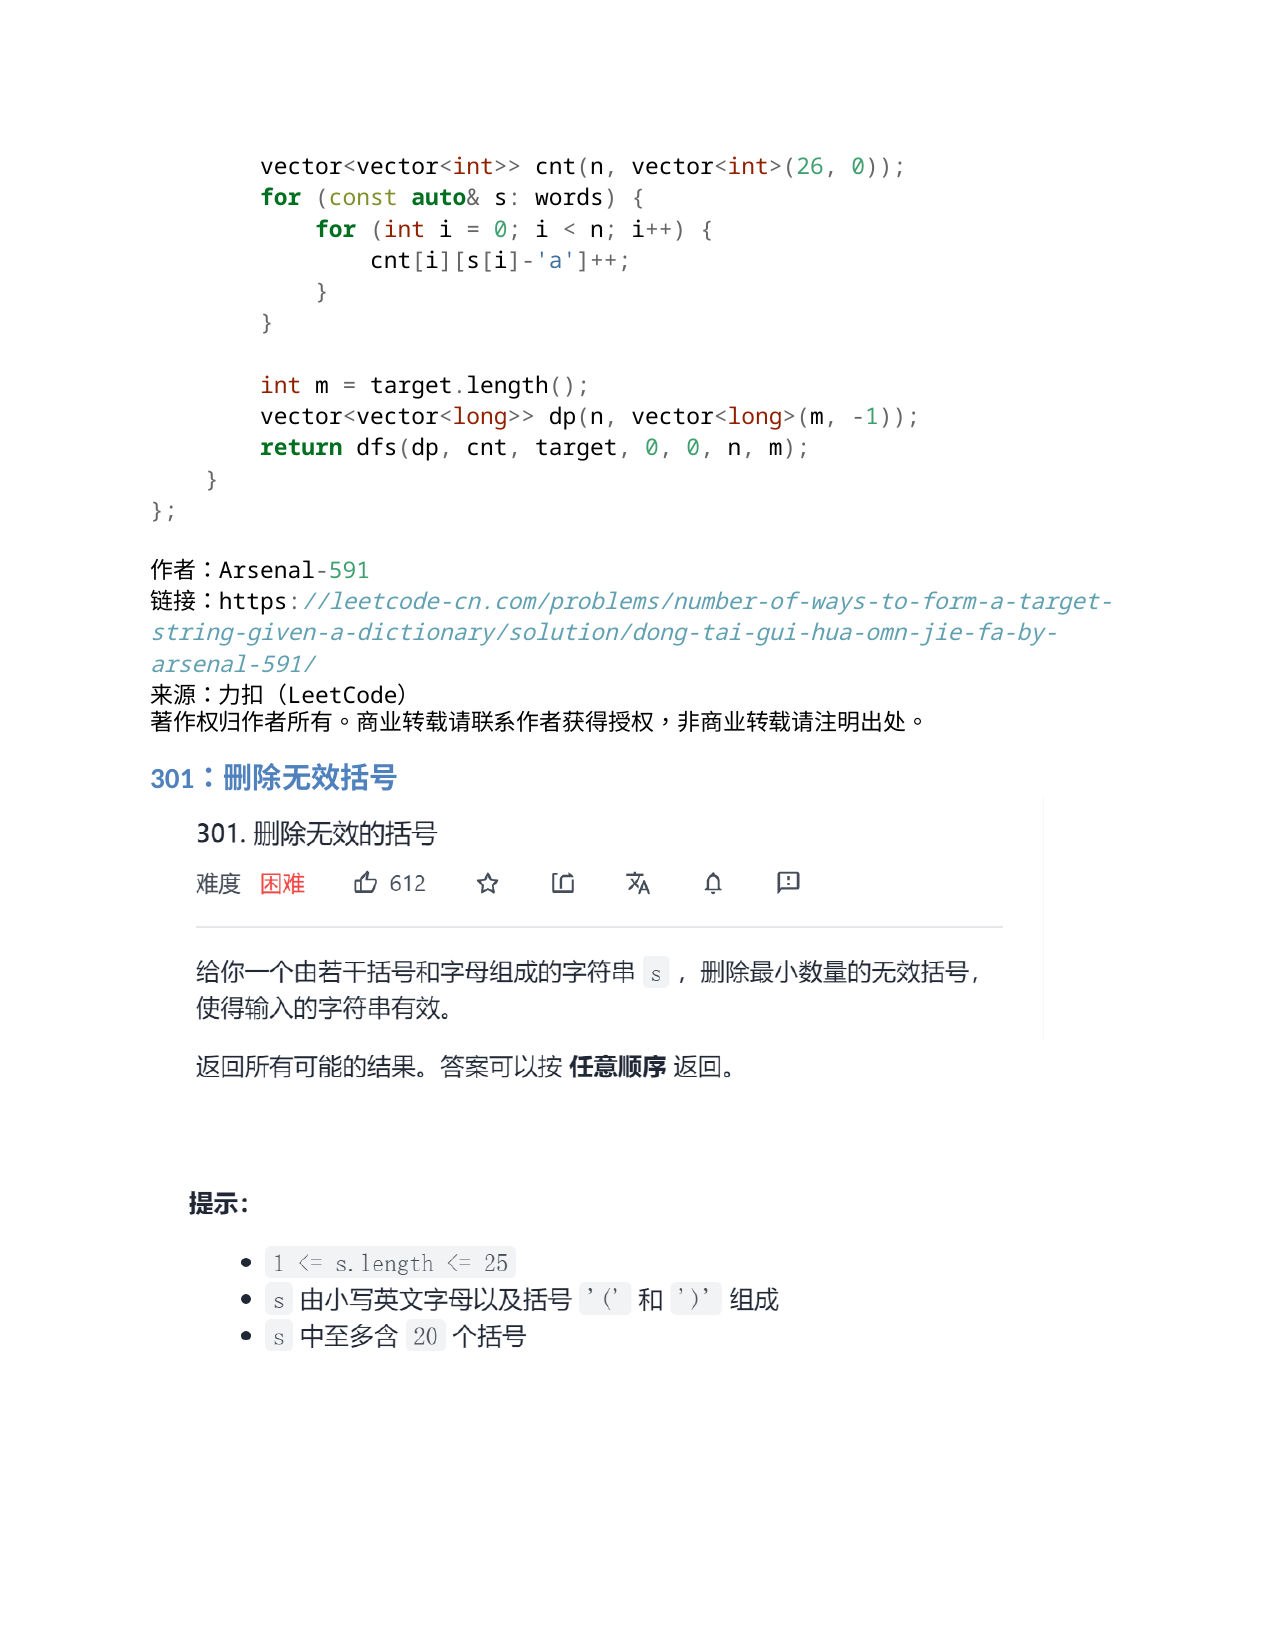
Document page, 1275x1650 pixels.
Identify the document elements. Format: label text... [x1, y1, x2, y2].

picture [168, 796, 1044, 1118]
subtitle 301：删除无效括号 [150, 757, 1125, 797]
picture [168, 1179, 1044, 1362]
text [150, 150, 1125, 736]
